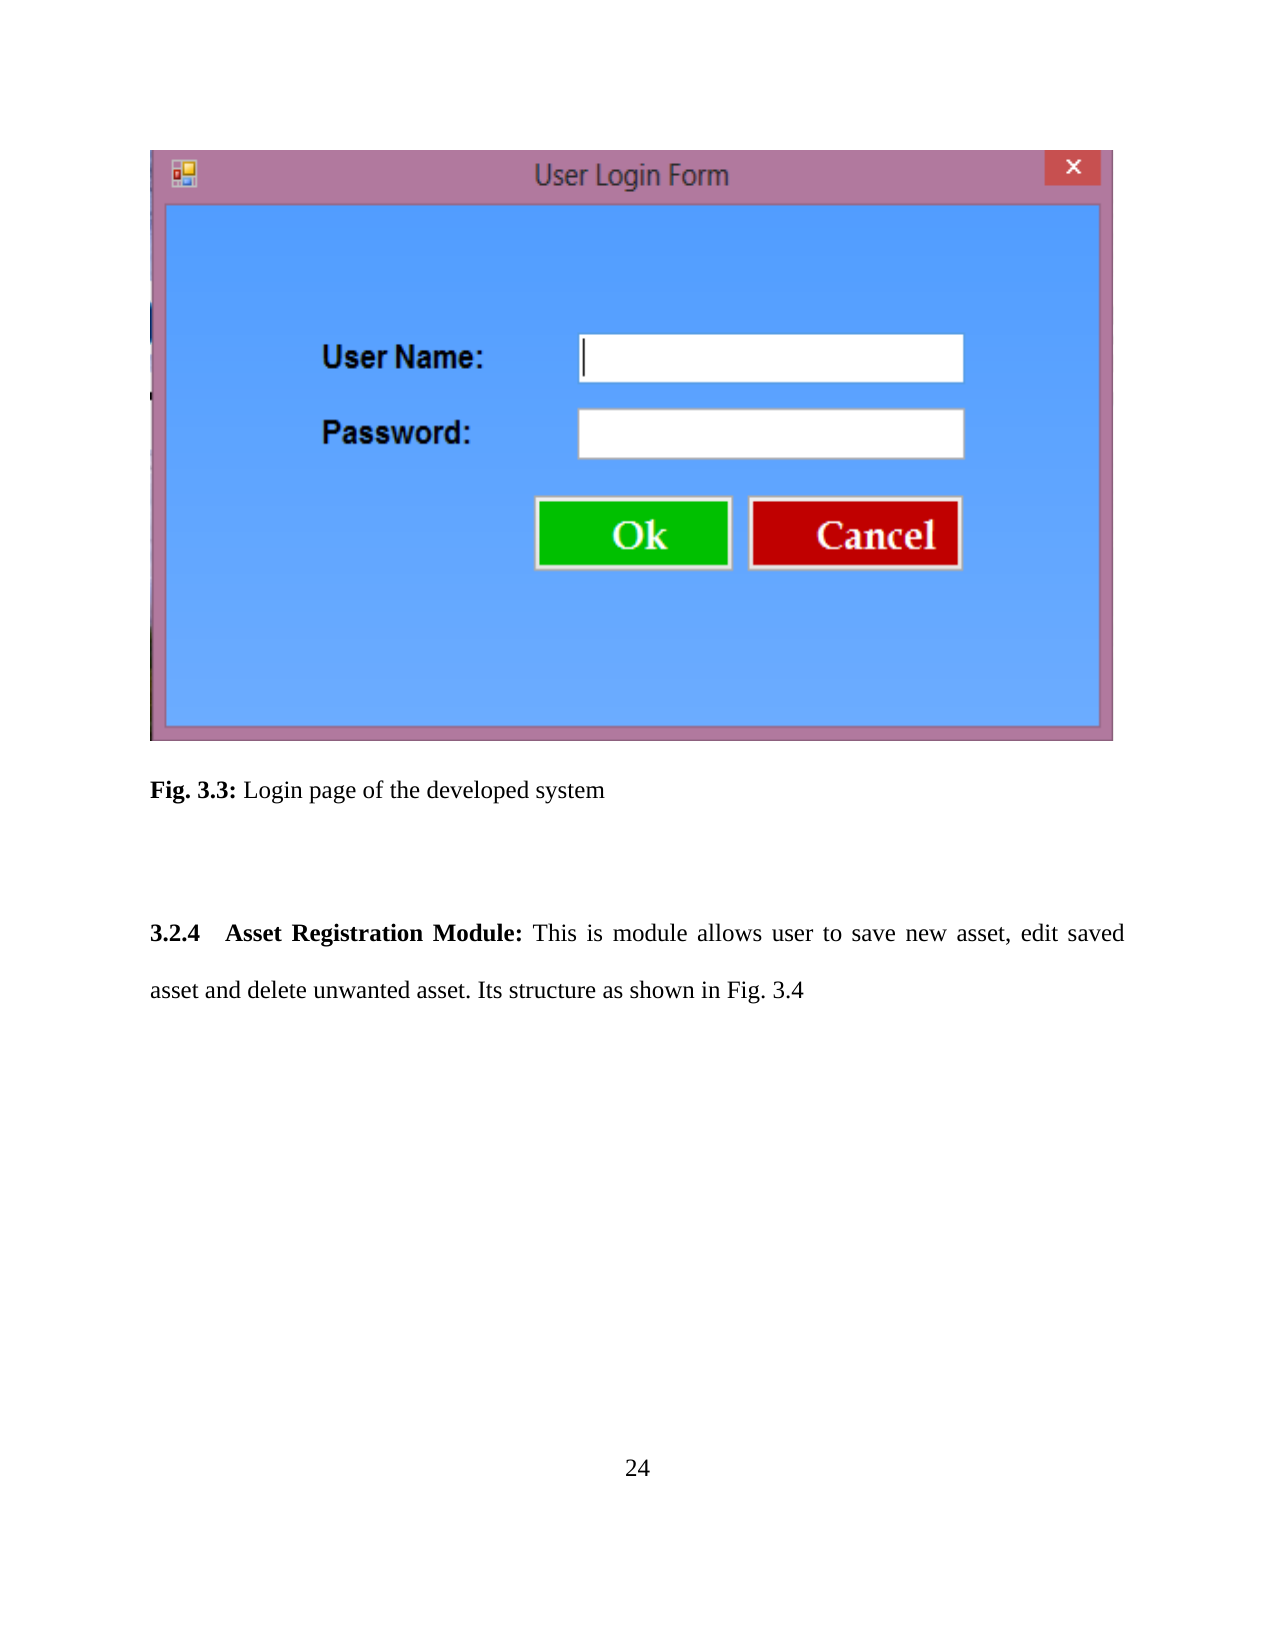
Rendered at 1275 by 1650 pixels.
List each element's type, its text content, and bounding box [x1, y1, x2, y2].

picture [150, 150, 1114, 741]
text Fig. 3.3: Login page of the developed system [150, 776, 1125, 804]
list Asset Registration Module: This is module allows user to save new asset, edit saved asset and delete unwanted asset. Its structure as shown in Fig. 3.4 [150, 918, 1125, 1004]
